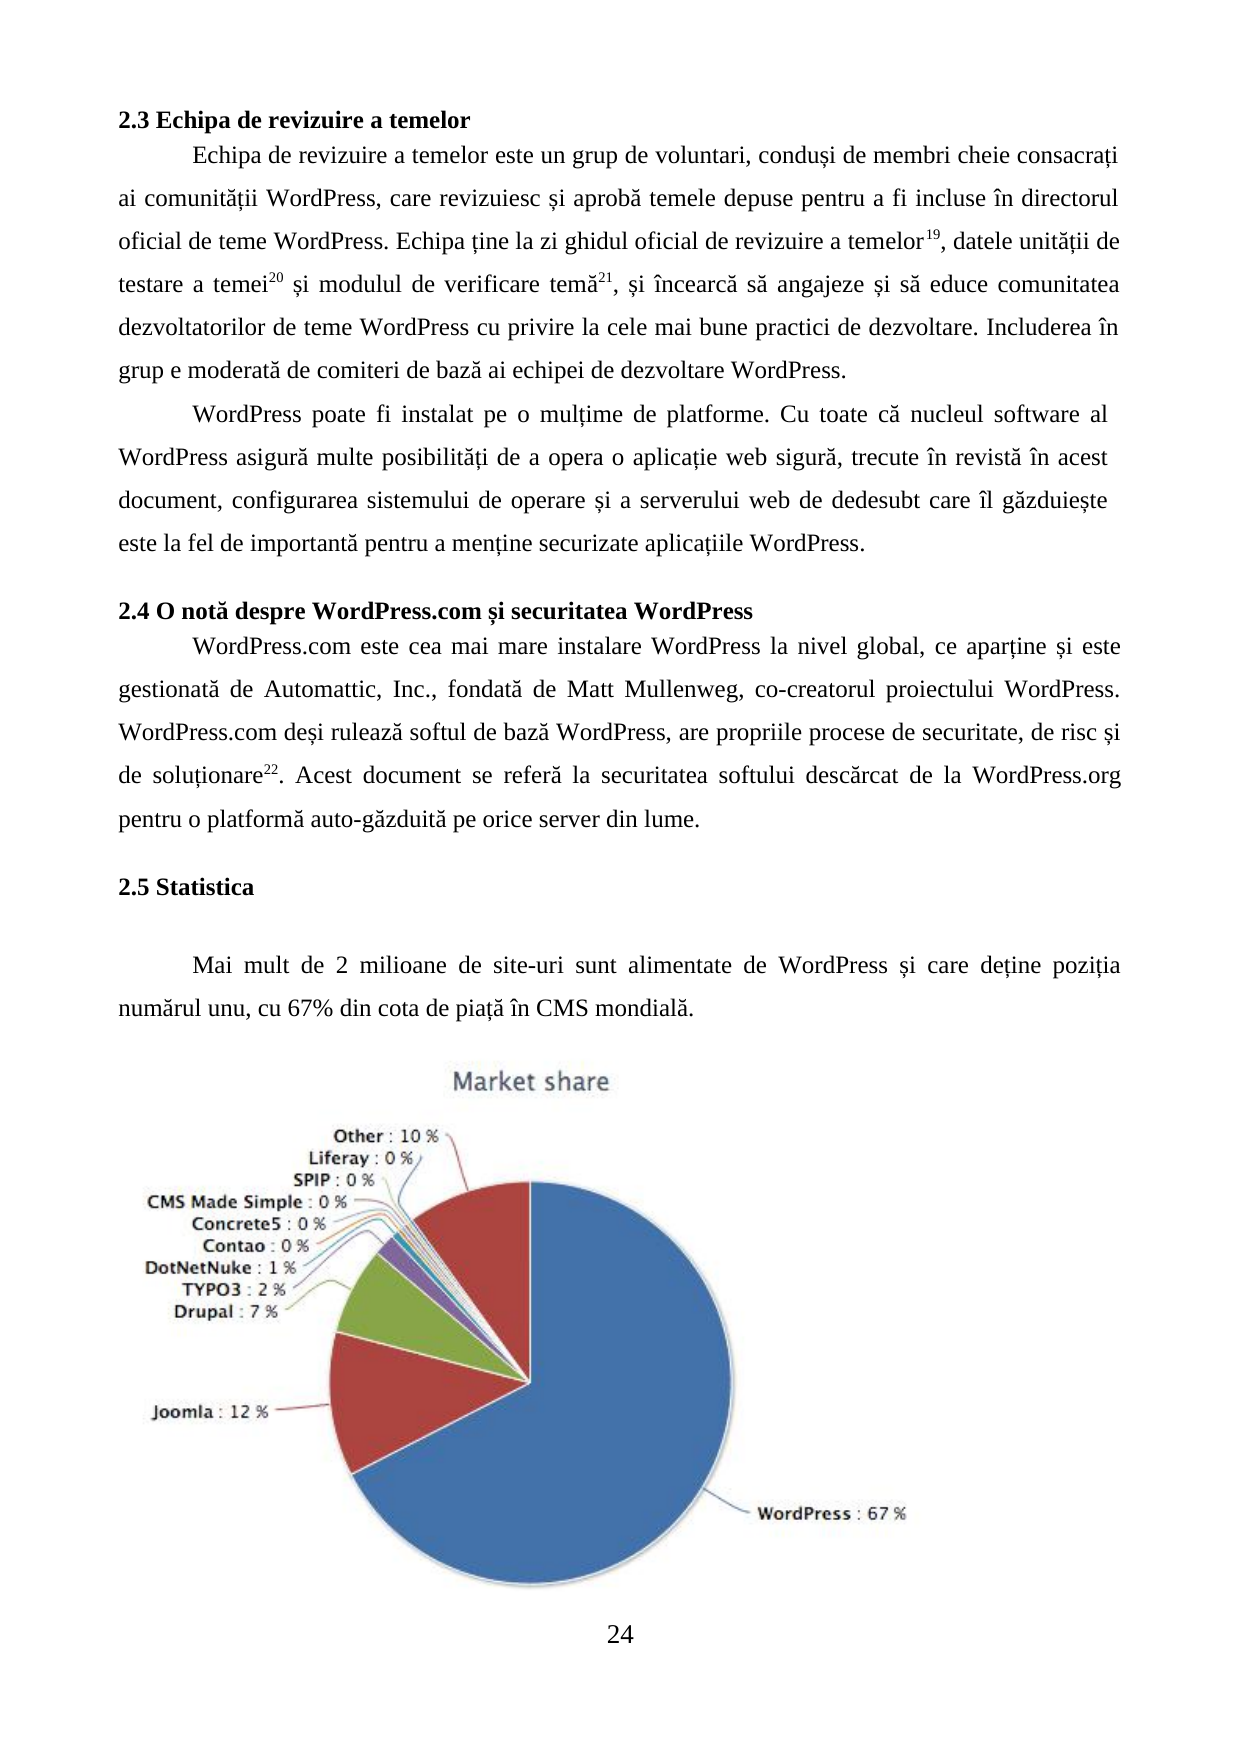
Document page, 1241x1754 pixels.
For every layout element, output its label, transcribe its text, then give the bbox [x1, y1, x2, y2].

text Mai mult de 2 milioane de site-uri sunt alimentate de WordPress și care deține poziția numărul unu, cu 67% din cota de piață în CMS mondială. [118, 950, 1122, 1022]
subtitle 2.4 O notă despre WordPress.com și securitatea WordPress [118, 596, 1122, 625]
subtitle 2.5 Statistica [118, 872, 1122, 901]
text Echipa de revizuire a temelor este un grup de voluntari, conduși de membri cheie consacrați ai comunității WordPress, care revizuiesc și aprobă temele depuse pentru a fi incluse în directorul oficial de teme WordPress. Echipa ține la zi ghidul oficial de revizuire a temelor19, datele unității de testare a temei20 și modulul de verificare temă21, și încearcă să angajeze și să educe comunitatea dezvoltatorilor de teme WordPress cu privire la cele mai bune practici de dezvoltare. Includerea în grup e moderată de comiteri de bază ai echipei de dezvoltare WordPress. [118, 140, 1120, 384]
subtitle 2.3 Echipa de revizuire a temelor [118, 105, 1122, 134]
text WordPress.com este cea mai mare instalare WordPress la nivel global, ce aparține și este gestionată de Automattic, Inc., fondată de Matt Mullenweg, co-creatorul proiectului WordPress. WordPress.com deși rulează softul de bază WordPress, are propriile procese de securitate, de risc și de soluționare22. Acest document se referă la securitatea softului descărcat de la WordPress.org pentru o platformă auto-găzduită pe orice server din lume. [118, 631, 1122, 832]
picture [118, 1036, 932, 1592]
text WordPress poate fi instalat pe o mulțime de platforme. Cu toate că nucleul software al WordPress asigură multe posibilități de a opera o aplicație web sigură, trecute în revistă în acest document, configurarea sistemului de operare și a serverului web de dedesubt care îl găzduiește este la fel de importantă pentru a menține securizate aplicațiile WordPress. [118, 399, 1109, 557]
